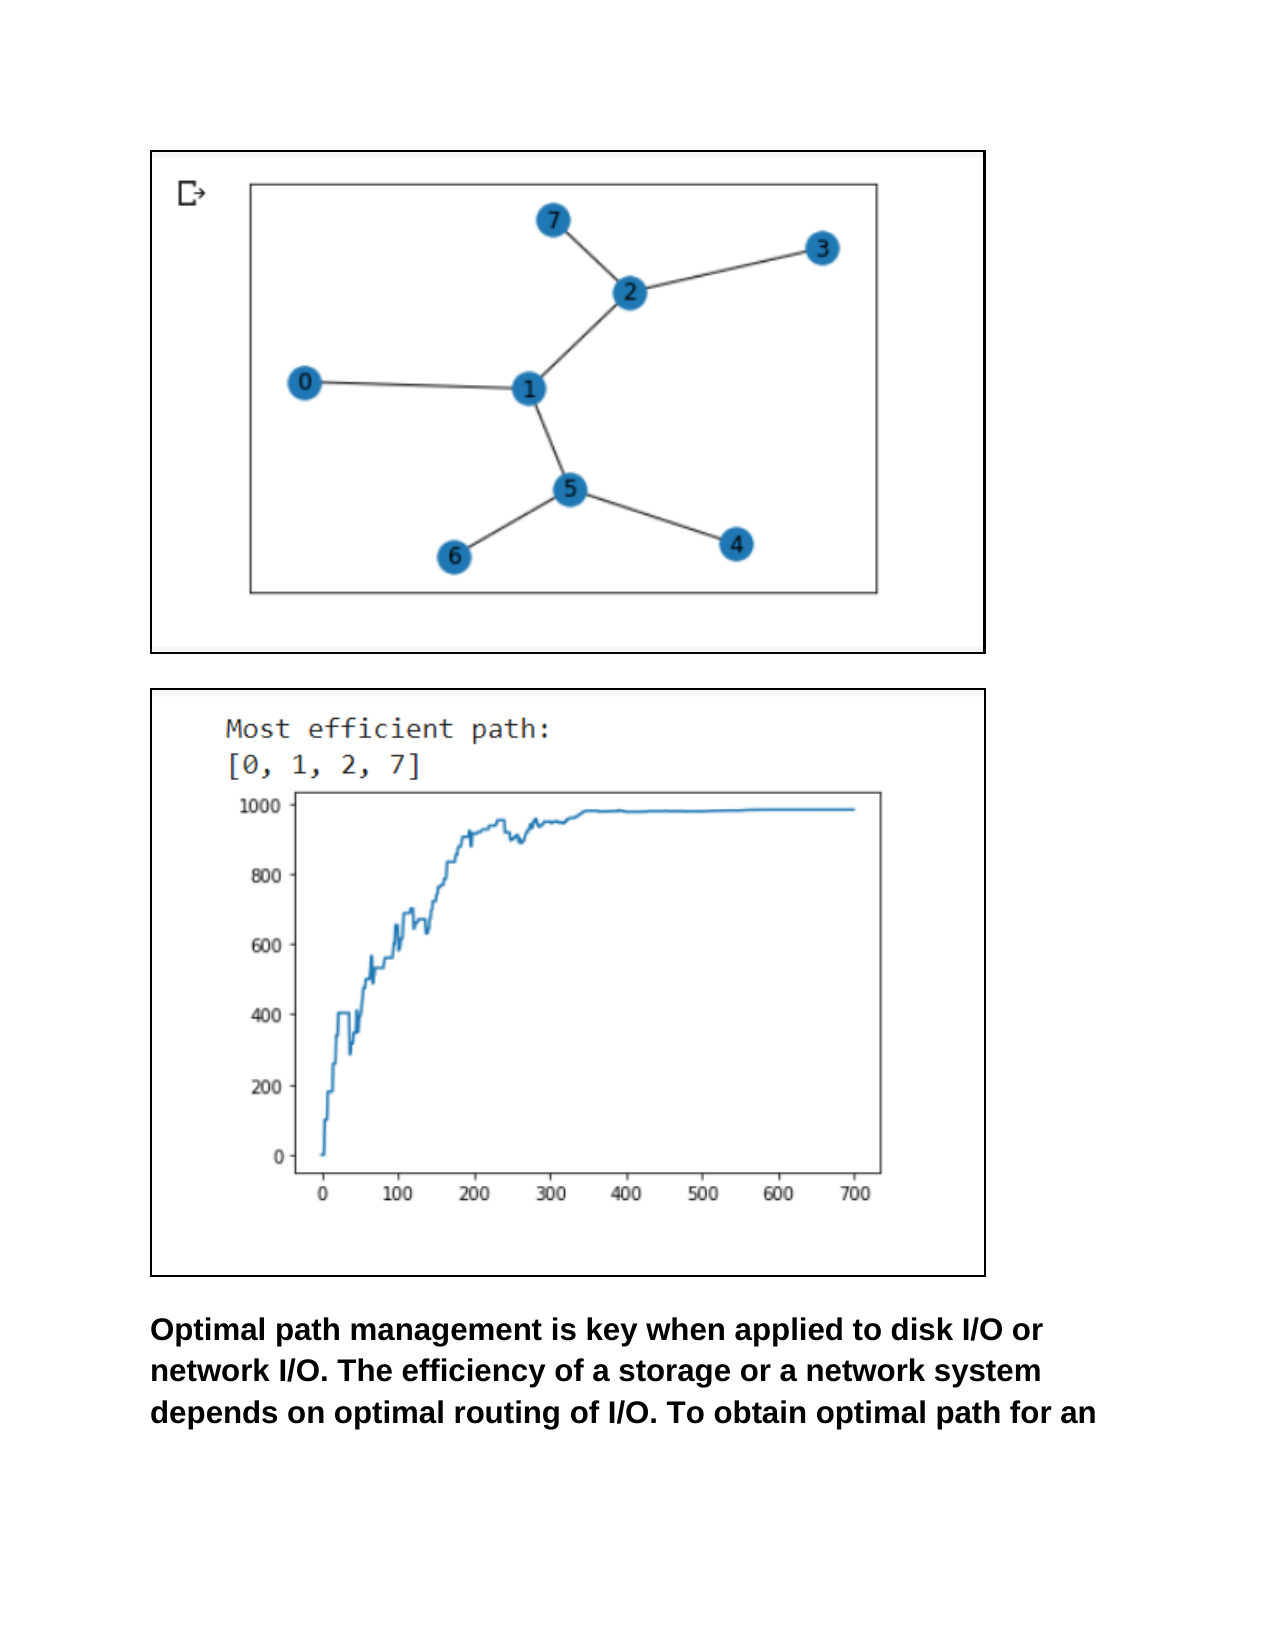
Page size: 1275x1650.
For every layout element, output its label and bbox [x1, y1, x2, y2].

picture [152, 152, 983, 652]
text [150, 1311, 1125, 1429]
picture [152, 690, 984, 1275]
